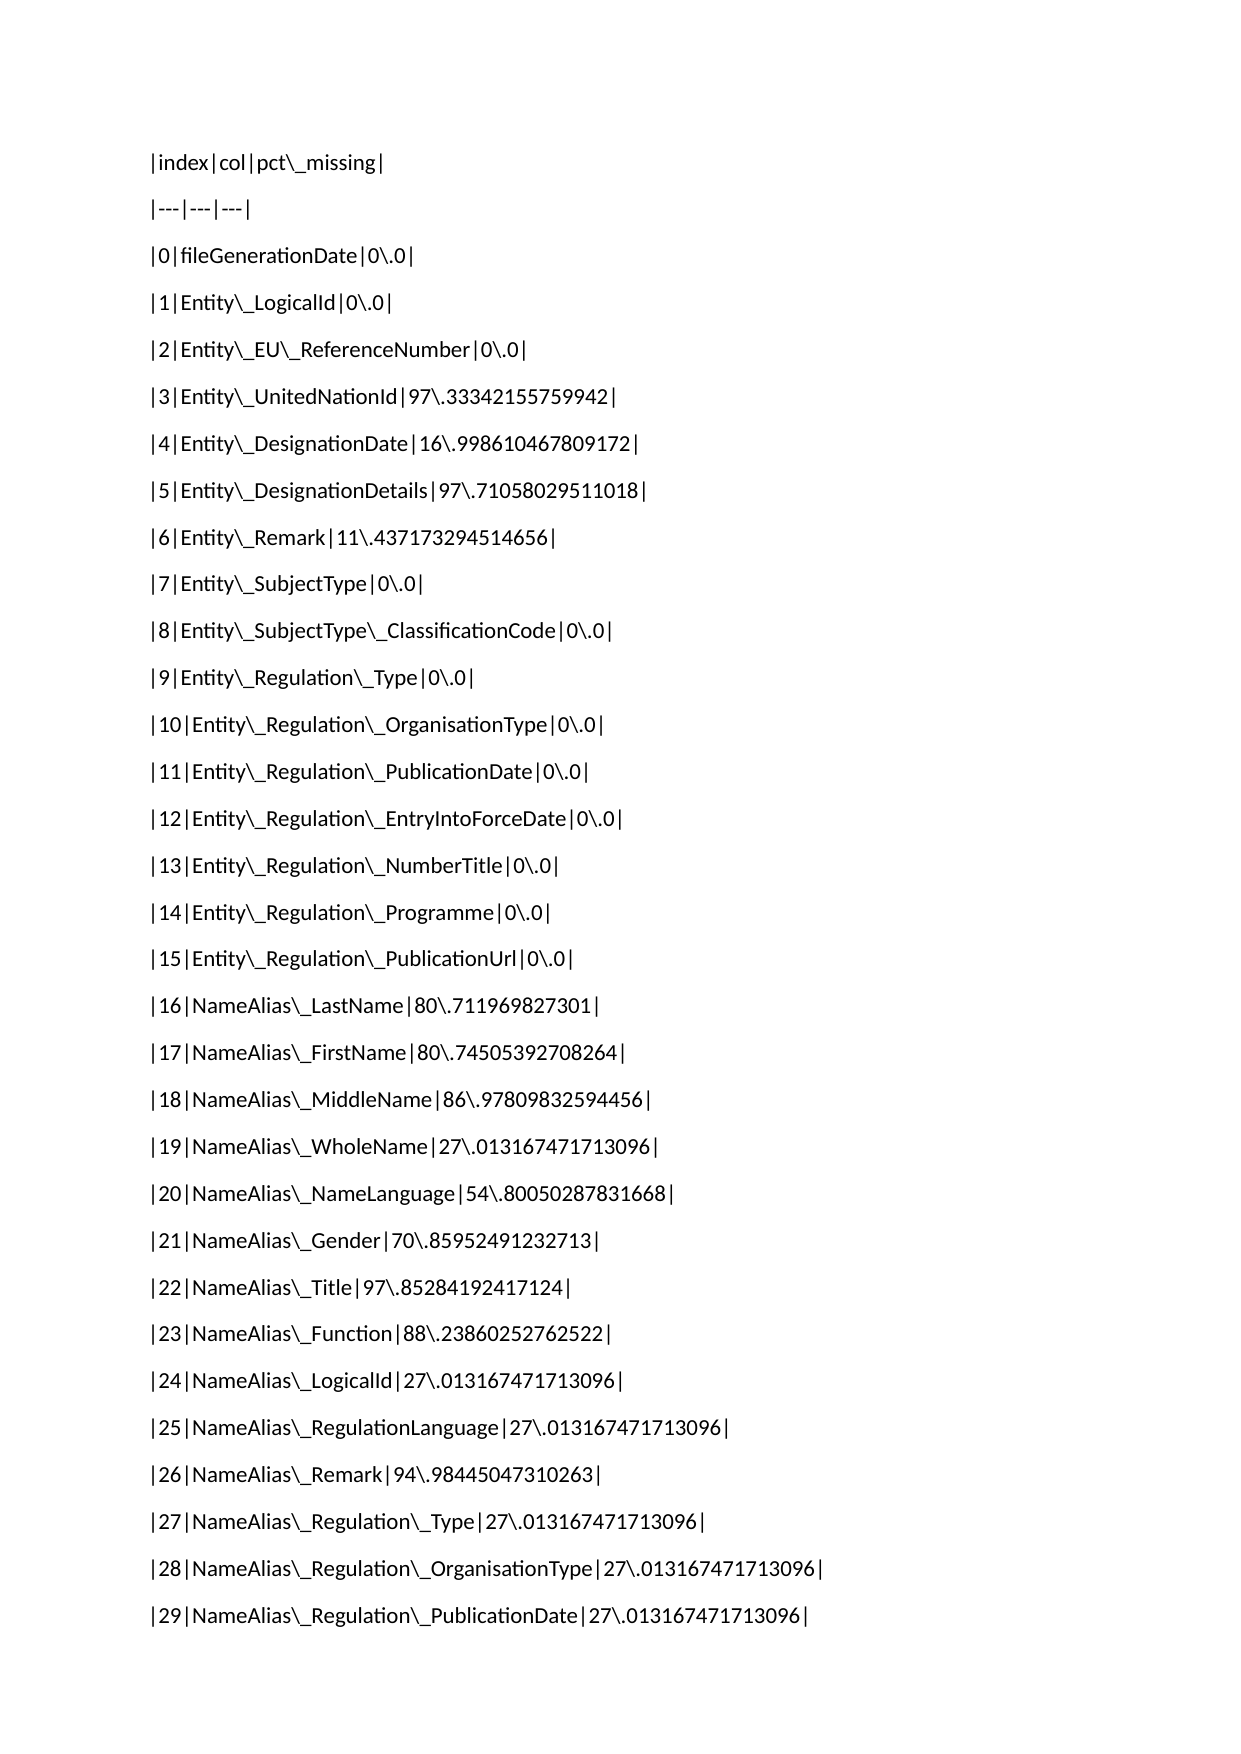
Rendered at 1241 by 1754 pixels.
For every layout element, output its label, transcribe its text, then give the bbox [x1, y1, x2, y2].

text |7|Entity\_SubjectType|0\.0| [148, 569, 1093, 597]
text |3|Entity\_UnitedNationId|97\.33342155759942| [148, 382, 1093, 410]
text |10|Entity\_Regulation\_OrganisationType|0\.0| [148, 710, 1093, 738]
text |2|Entity\_EU\_ReferenceNumber|0\.0| [148, 335, 1093, 363]
text |15|Entity\_Regulation\_PublicationUrl|0\.0| [148, 944, 1093, 972]
text |28|NameAlias\_Regulation\_OrganisationType|27\.013167471713096| [148, 1554, 1093, 1582]
text |8|Entity\_SubjectType\_ClassificationCode|0\.0| [148, 616, 1093, 644]
text |22|NameAlias\_Title|97\.85284192417124| [148, 1273, 1093, 1301]
text |index|col|pct\_missing| [148, 148, 1093, 176]
text |1|Entity\_LogicalId|0\.0| [148, 288, 1093, 316]
text |23|NameAlias\_Function|88\.23860252762522| [148, 1319, 1093, 1347]
text |29|NameAlias\_Regulation\_PublicationDate|27\.013167471713096| [148, 1601, 1093, 1629]
text |26|NameAlias\_Remark|94\.98445047310263| [148, 1460, 1093, 1488]
text |19|NameAlias\_WholeName|27\.013167471713096| [148, 1132, 1093, 1160]
text |21|NameAlias\_Gender|70\.85952491232713| [148, 1226, 1093, 1254]
text |11|Entity\_Regulation\_PublicationDate|0\.0| [148, 757, 1093, 785]
text |18|NameAlias\_MiddleName|86\.97809832594456| [148, 1085, 1093, 1113]
text |0|fileGenerationDate|0\.0| [148, 241, 1093, 269]
text |6|Entity\_Remark|11\.437173294514656| [148, 523, 1093, 551]
text |4|Entity\_DesignationDate|16\.998610467809172| [148, 429, 1093, 457]
text |25|NameAlias\_RegulationLanguage|27\.013167471713096| [148, 1413, 1093, 1441]
text |12|Entity\_Regulation\_EntryIntoForceDate|0\.0| [148, 804, 1093, 832]
text |14|Entity\_Regulation\_Programme|0\.0| [148, 898, 1093, 926]
text |---|---|---| [148, 194, 1093, 222]
text |16|NameAlias\_LastName|80\.711969827301| [148, 991, 1093, 1019]
text |24|NameAlias\_LogicalId|27\.013167471713096| [148, 1366, 1093, 1394]
text |13|Entity\_Regulation\_NumberTitle|0\.0| [148, 851, 1093, 879]
text |27|NameAlias\_Regulation\_Type|27\.013167471713096| [148, 1507, 1093, 1535]
text |20|NameAlias\_NameLanguage|54\.80050287831668| [148, 1179, 1093, 1207]
text |9|Entity\_Regulation\_Type|0\.0| [148, 663, 1093, 691]
text |17|NameAlias\_FirstName|80\.74505392708264| [148, 1038, 1093, 1066]
text |5|Entity\_DesignationDetails|97\.71058029511018| [148, 476, 1093, 504]
